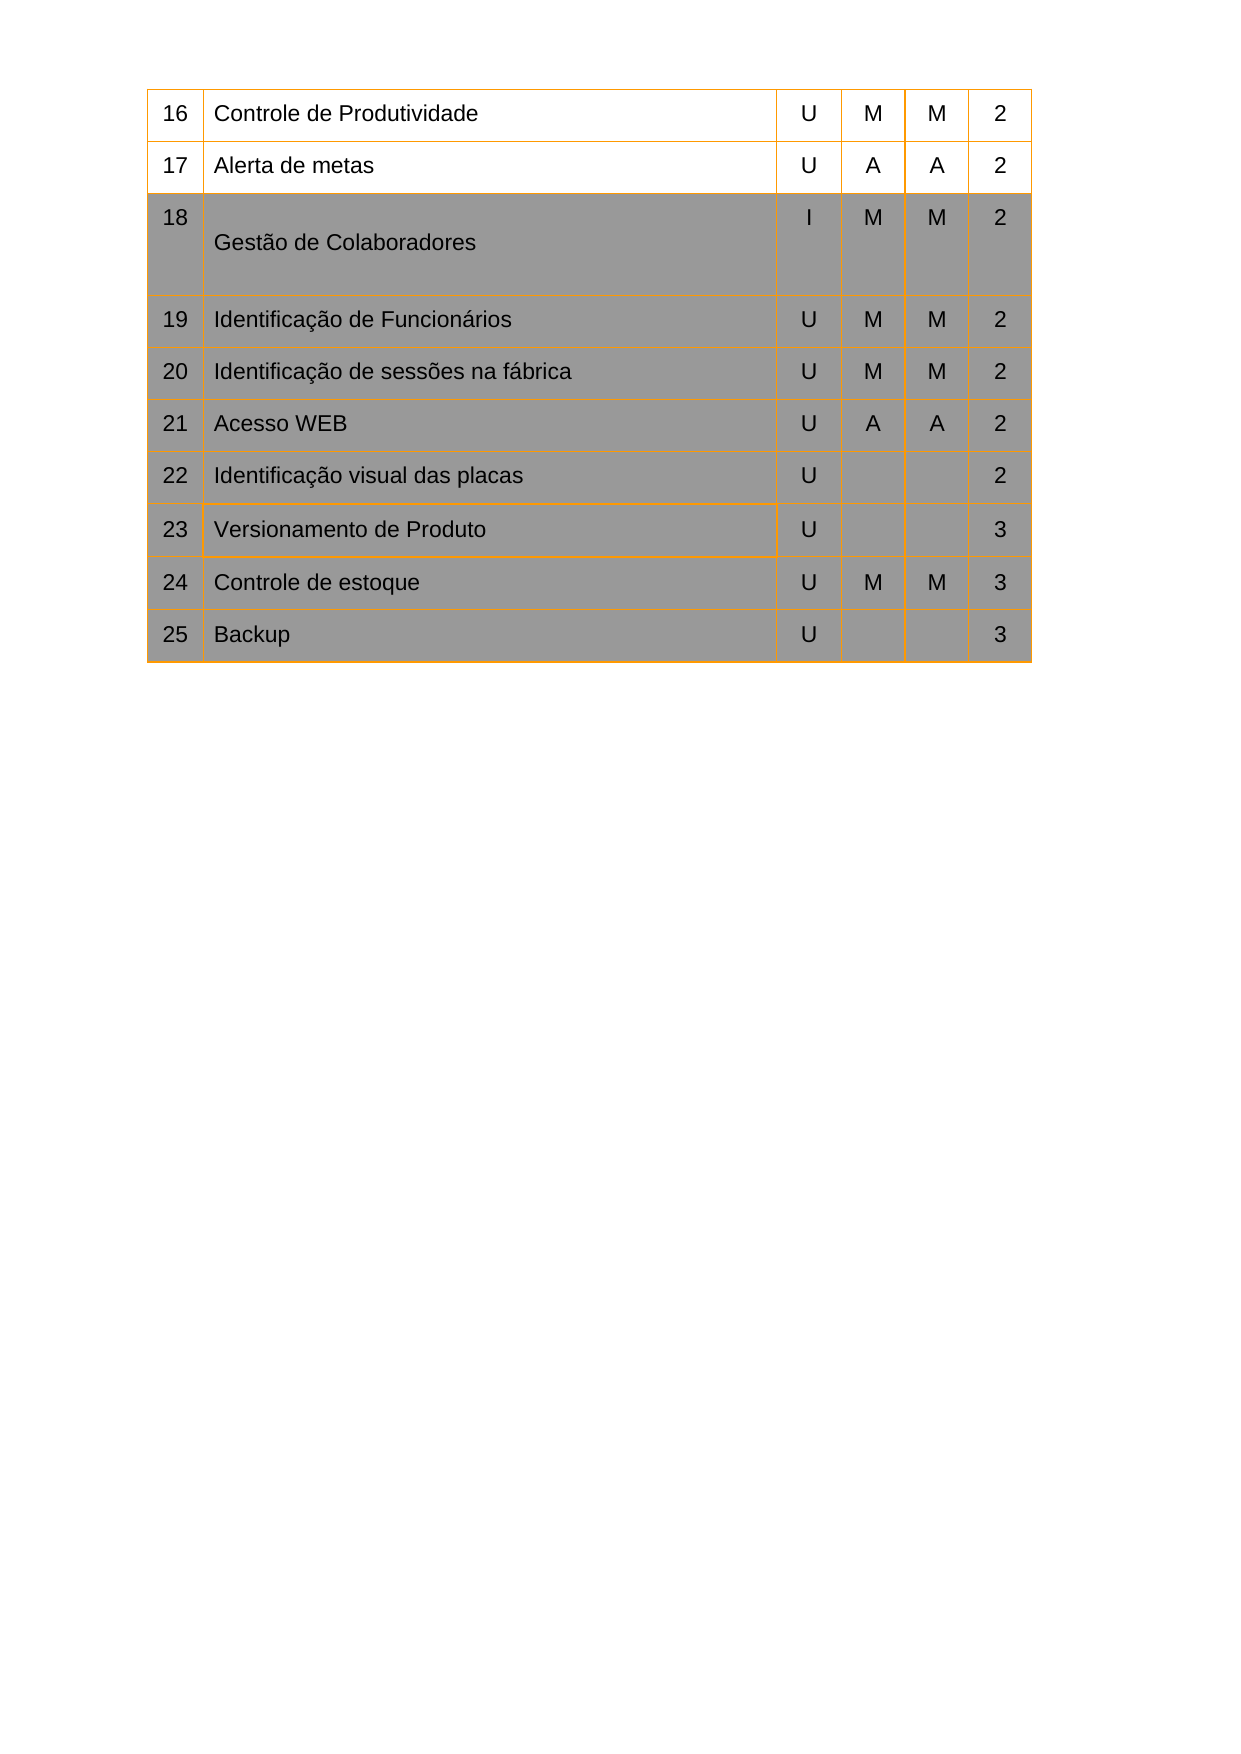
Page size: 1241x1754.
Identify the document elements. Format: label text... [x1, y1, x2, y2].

table_cell 2 [969, 142, 1031, 193]
table_cell 2 [969, 90, 1031, 141]
table_cell U [777, 142, 841, 193]
table_cell 21 [148, 400, 203, 451]
table_cell [842, 504, 904, 556]
table_cell 22 [148, 452, 203, 503]
table_cell M [842, 296, 904, 347]
table_cell M [842, 194, 904, 295]
table_cell 23 [148, 504, 202, 556]
table_cell U [777, 610, 841, 661]
table_cell U [777, 452, 841, 503]
table_cell 18 [148, 194, 203, 295]
table_cell 2 [969, 348, 1031, 399]
table_cell U [777, 348, 841, 399]
table_cell Controle de Produtividade [204, 90, 776, 141]
table_cell Alerta de metas [204, 142, 776, 193]
table_cell 2 [969, 400, 1031, 451]
table_cell 2 [969, 194, 1031, 295]
table_cell M [906, 348, 968, 399]
table_cell [842, 610, 904, 661]
table_cell U [777, 557, 841, 609]
table_cell 2 [969, 452, 1031, 503]
table_cell [906, 610, 968, 661]
table_cell [906, 504, 968, 556]
table_cell Backup [204, 610, 776, 661]
table_cell Identificação visual das placas [204, 452, 776, 503]
table_cell Identificação de sessões na fábrica [204, 348, 776, 399]
table_cell A [906, 400, 968, 451]
table_cell 3 [969, 610, 1031, 661]
table_cell Identificação de Funcionários [204, 296, 776, 347]
table_cell A [842, 142, 904, 193]
table_cell 24 [148, 557, 203, 609]
table_cell 3 [969, 557, 1031, 609]
table_cell 20 [148, 348, 203, 399]
table_cell [842, 452, 904, 503]
table_cell Controle de estoque [204, 558, 776, 609]
table_cell U [777, 296, 841, 347]
table_cell M [906, 90, 968, 141]
table_cell A [842, 400, 904, 451]
table_cell U [777, 400, 841, 451]
table_cell 19 [148, 296, 203, 347]
table_cell Acesso WEB [204, 400, 776, 451]
table_cell 2 [969, 296, 1031, 347]
table_cell M [906, 557, 968, 609]
table_cell M [842, 90, 904, 141]
table_cell U [777, 90, 841, 141]
table_cell M [906, 194, 968, 295]
table_cell M [906, 296, 968, 347]
table_cell [906, 452, 968, 503]
table_cell I [777, 194, 841, 295]
table_cell 17 [148, 142, 203, 193]
table_cell A [906, 142, 968, 193]
table_cell Versionamento de Produto [204, 505, 776, 556]
table_cell 3 [969, 504, 1031, 556]
table_cell M [842, 348, 904, 399]
table_cell M [842, 557, 904, 609]
table_cell Gestão de Colaboradores [204, 194, 776, 295]
table_cell 25 [148, 610, 203, 661]
table_cell 16 [148, 90, 203, 141]
table_cell U [778, 504, 841, 556]
